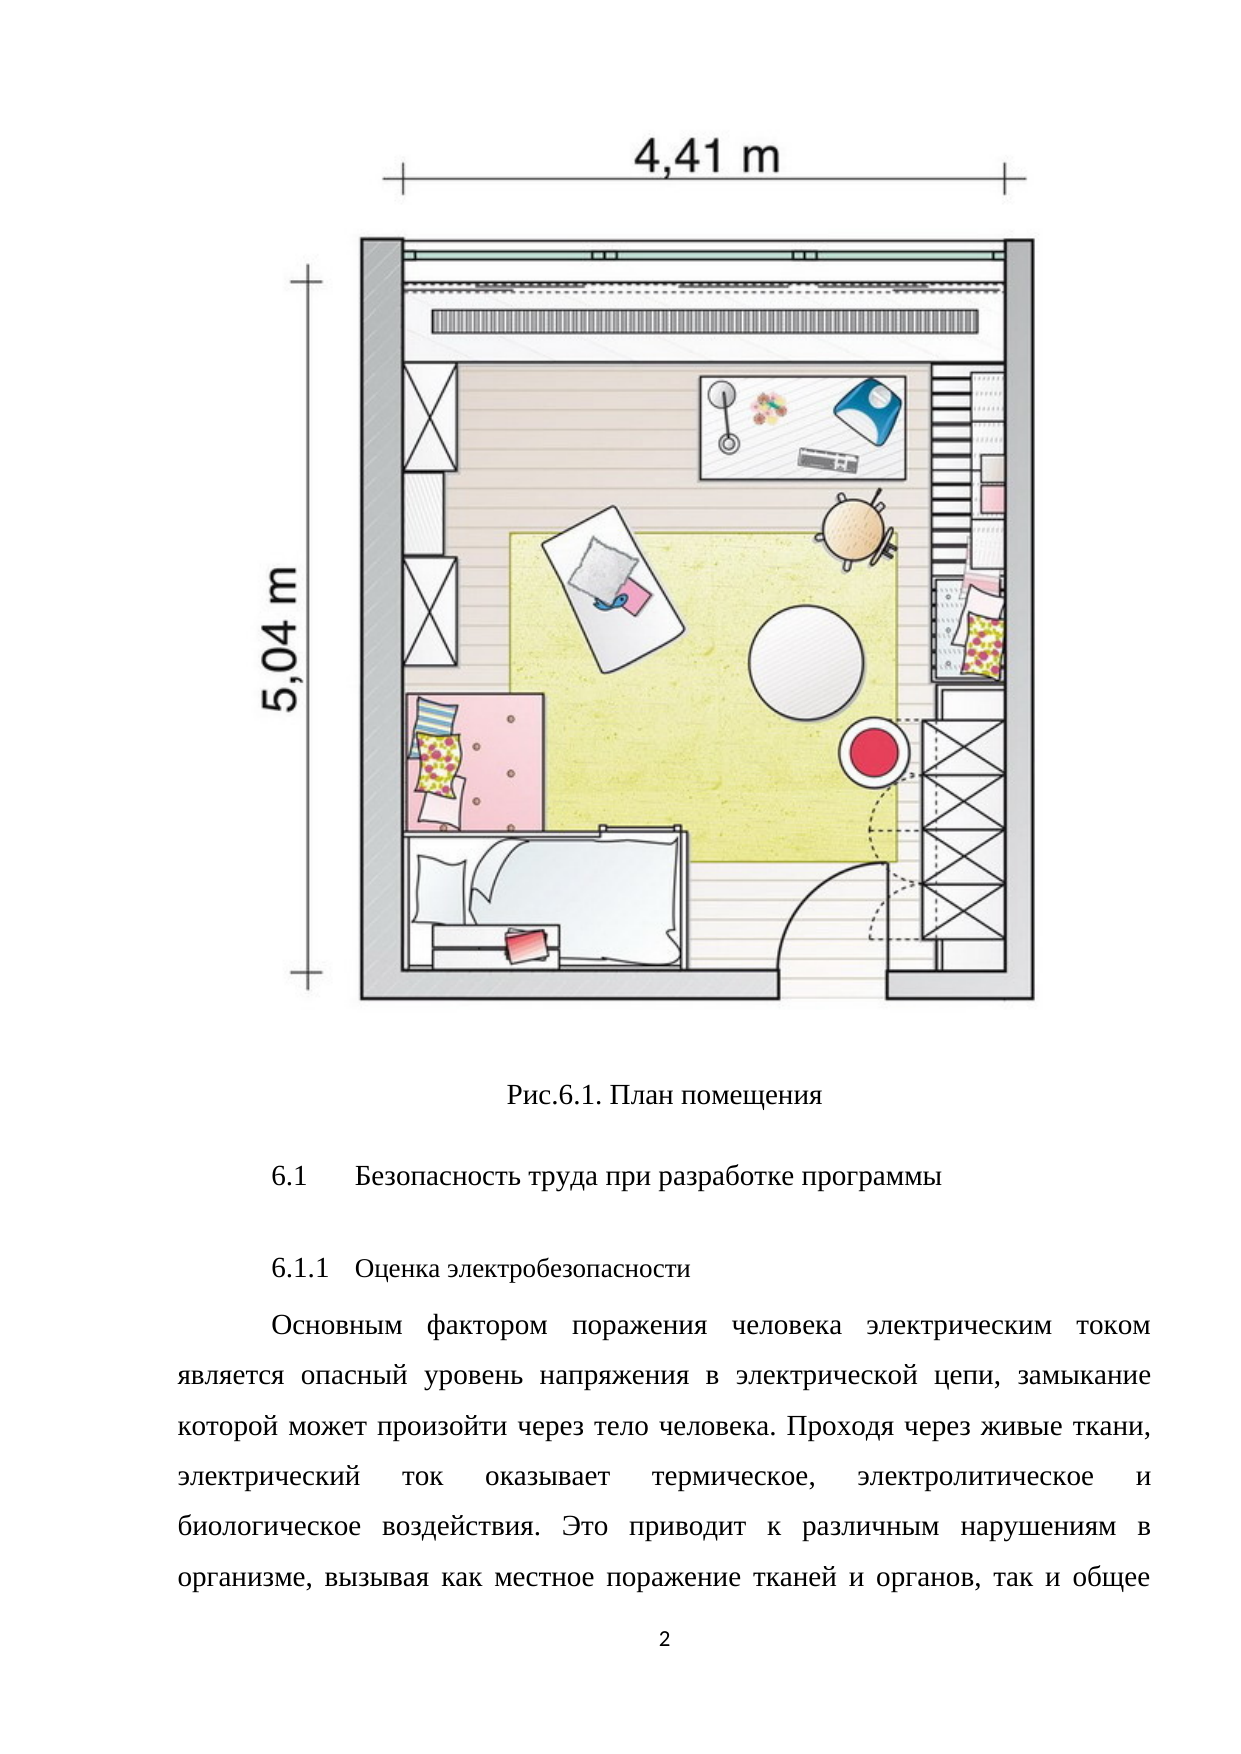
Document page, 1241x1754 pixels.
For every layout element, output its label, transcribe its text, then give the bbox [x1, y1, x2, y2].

text Рис.6.1. План помещения [177, 1077, 1152, 1111]
subtitle Безопасность труда при разработке программы [177, 1158, 1152, 1192]
picture [246, 118, 1083, 1047]
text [177, 1307, 1152, 1592]
subtitle Оценка электробезопасности [271, 1251, 1152, 1284]
